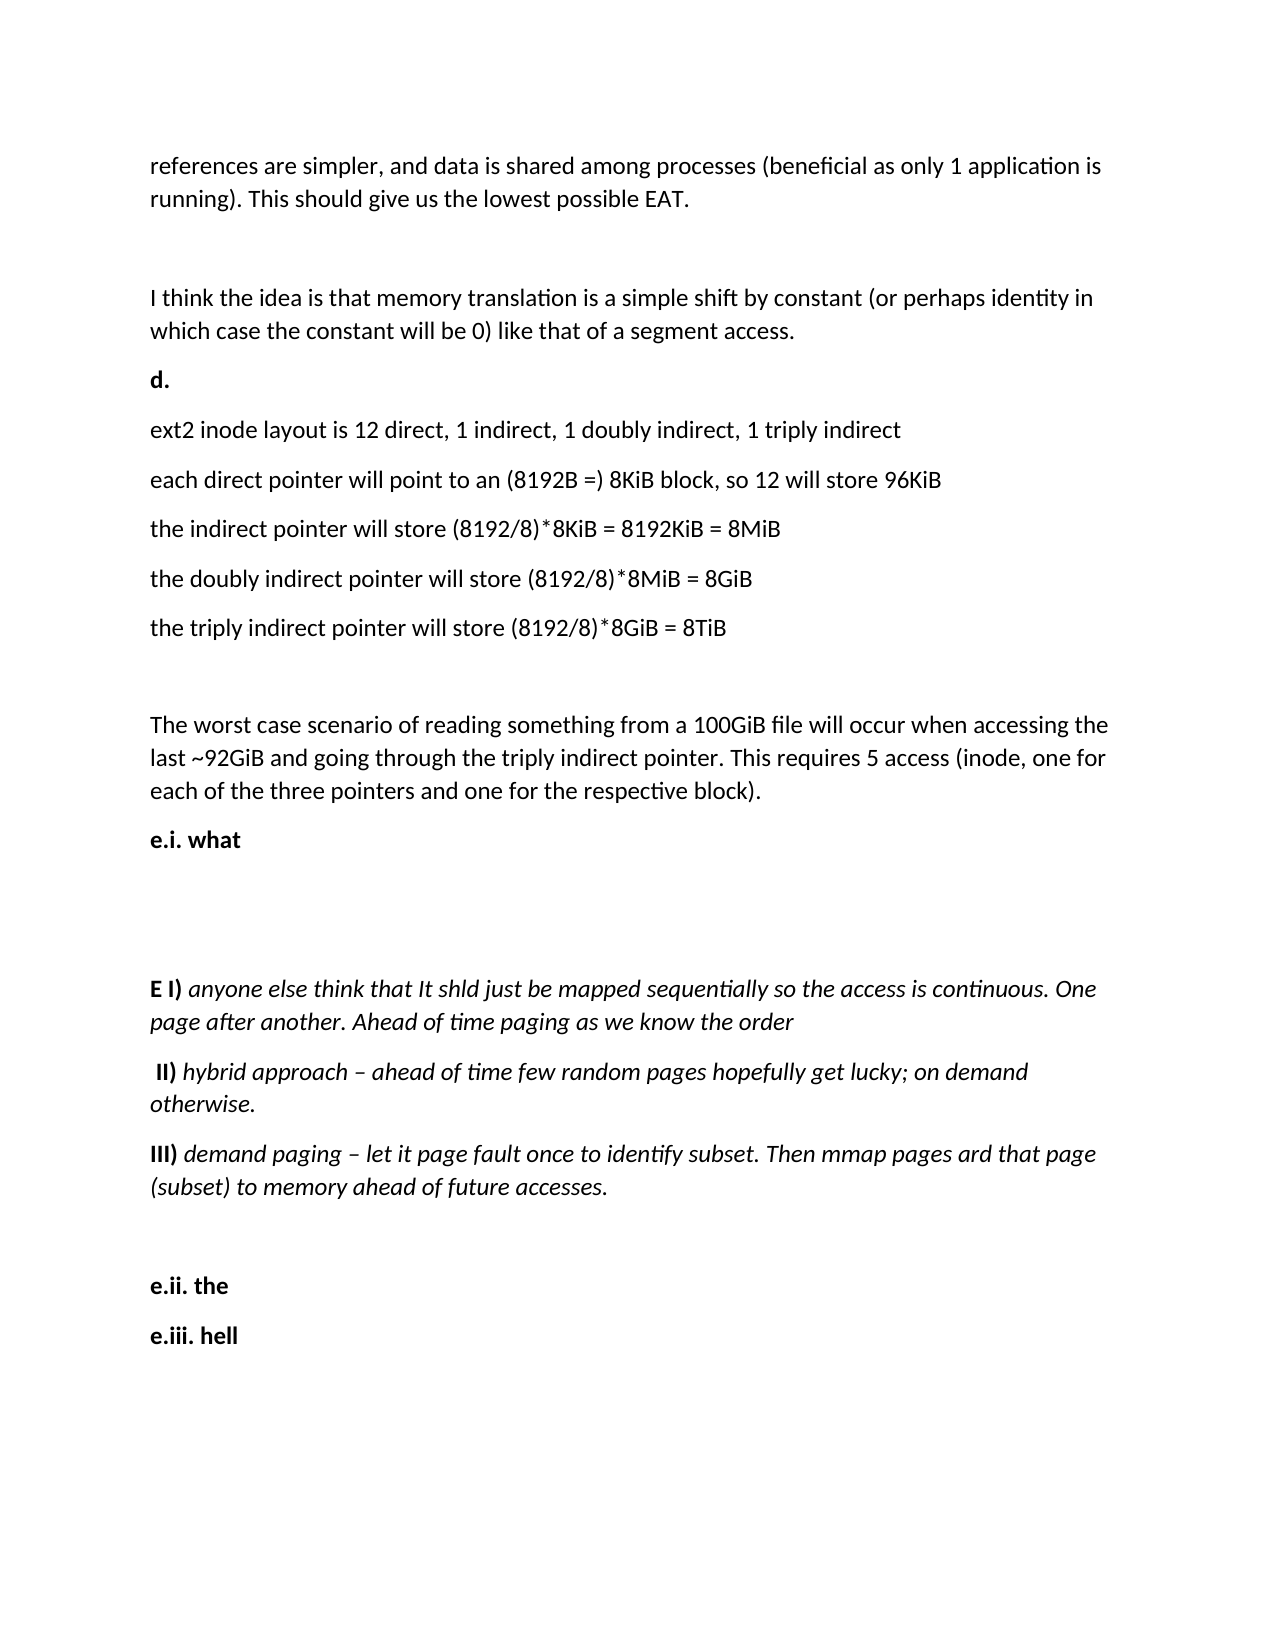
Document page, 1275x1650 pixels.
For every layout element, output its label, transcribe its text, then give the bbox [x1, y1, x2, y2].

text each direct pointer will point to an (8192B =) 8KiB block, so 12 will store 96KiB [150, 464, 1125, 494]
text III) demand paging – let it page fault once to identify subset. Then mmap pages ard that page (subset) to memory ahead of future accesses. [150, 1138, 1125, 1202]
text the doubly indirect pointer will store (8192/8)*8MiB = 8GiB [150, 563, 1125, 593]
text e.iii. hell [150, 1320, 1125, 1350]
text ext2 inode layout is 12 direct, 1 indirect, 1 doubly indirect, 1 triply indirect [150, 414, 1125, 445]
text e.ii. the [150, 1270, 1125, 1301]
text the triply indirect pointer will store (8192/8)*8GiB = 8TiB [150, 612, 1125, 643]
text I think the idea is that memory translation is a simple shift by constant (or perhaps identity in which case the constant will be 0) like that of a segment access. [150, 282, 1125, 346]
text E I) anyone else think that It shld just be mapped sequentially so the access is continuous. One page after another. Ahead of time paging as we know the order [150, 973, 1125, 1037]
text II) hybrid approach – ahead of time few random pages hopefully get lucky; on demand otherwise. [150, 1056, 1125, 1119]
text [150, 150, 1125, 213]
text e.i. what [150, 824, 1125, 855]
text the indirect pointer will store (8192/8)*8KiB = 8192KiB = 8MiB [150, 513, 1125, 544]
text The worst case scenario of reading something from a 100GiB file will occur when accessing the last ~92GiB and going through the triply indirect pointer. This requires 5 access (inode, one for each of the three pointers and one for the respective block). [150, 709, 1125, 805]
text d. [150, 364, 1125, 395]
